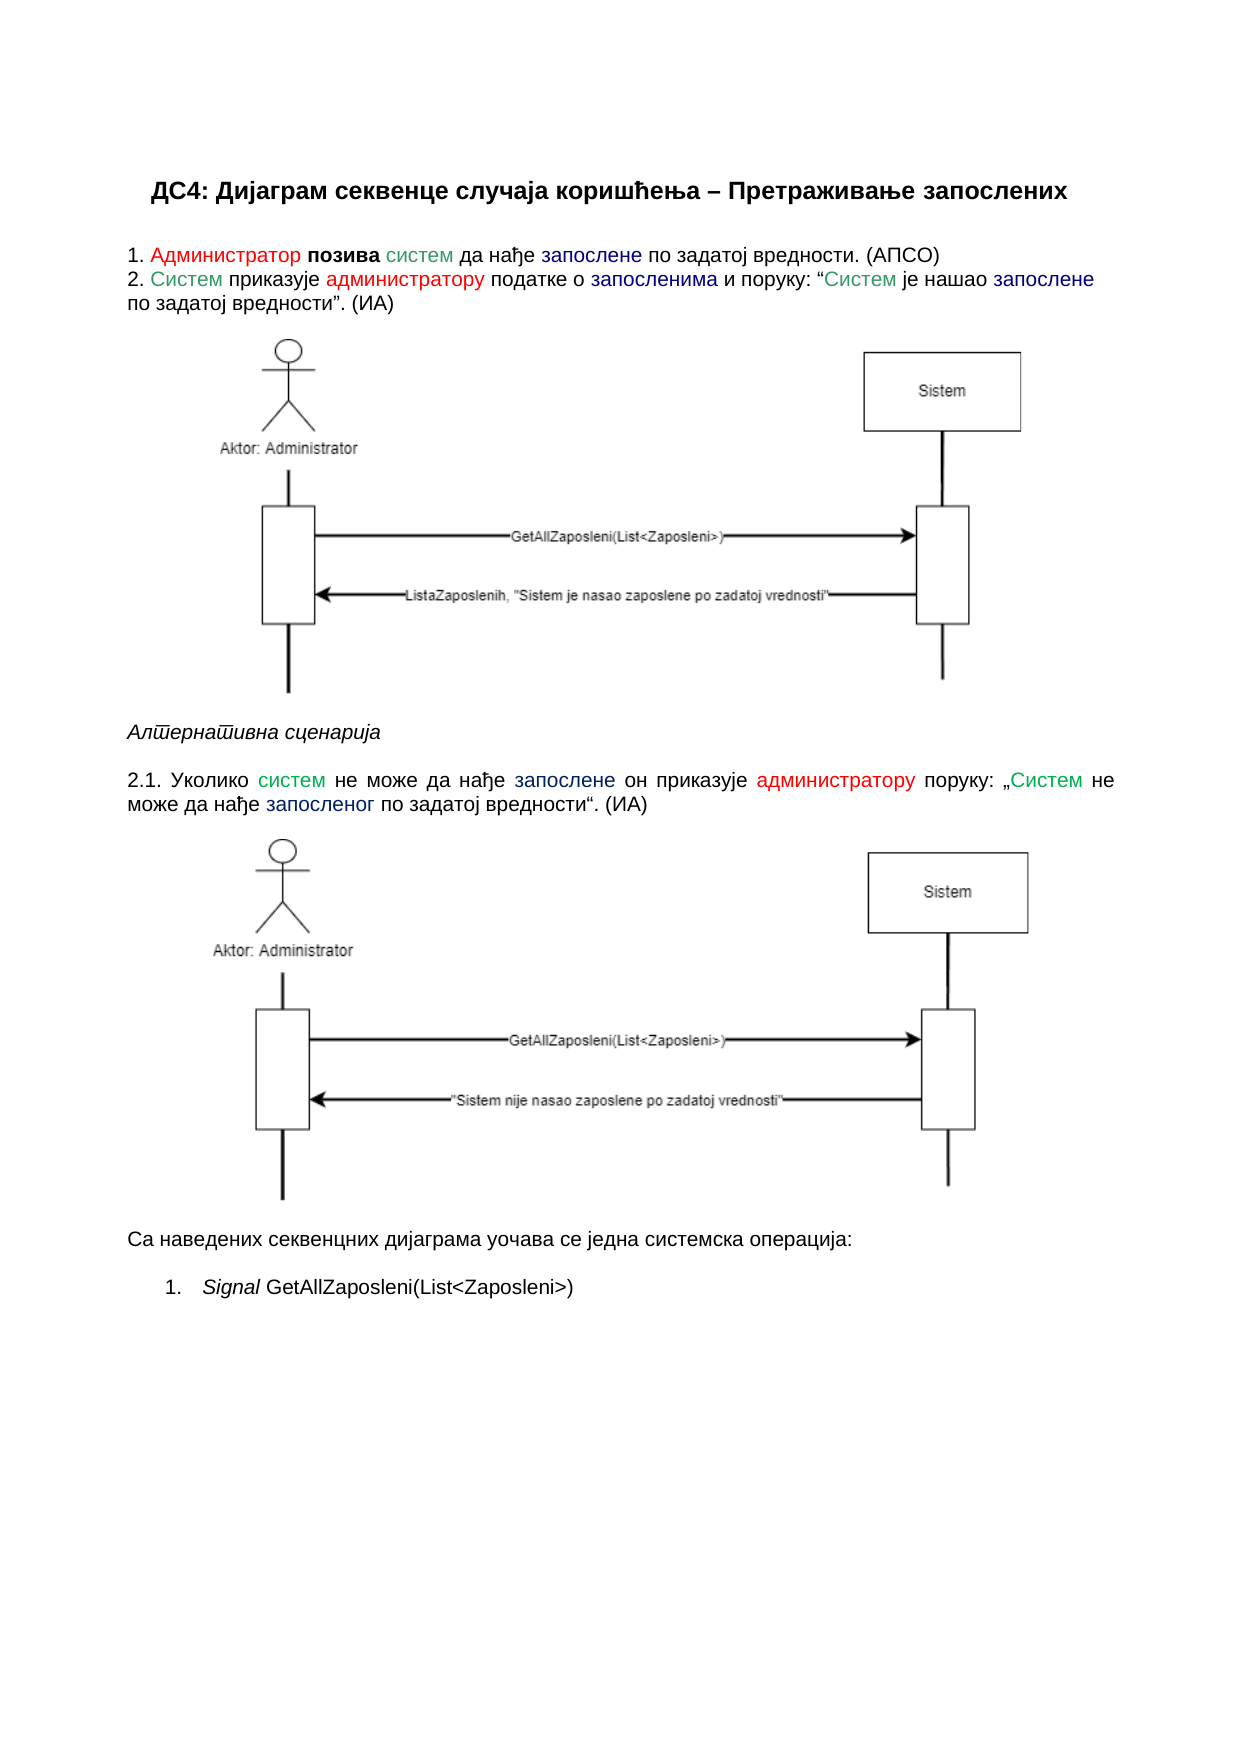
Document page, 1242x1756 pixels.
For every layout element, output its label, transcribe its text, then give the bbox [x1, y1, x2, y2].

picture [213, 839, 1029, 1203]
text Са наведених секвенцних дијаграма уочава се једна системска операција: [127, 1227, 1114, 1251]
text 1. Администратор позива систем да нађе запослене по задатој вредности. (АПСО) [127, 243, 1114, 267]
text 2. Систем приказује администратору податке о запосленима и поруку: “Систем је нашао запослене по задатој вредности”. (ИА) [127, 267, 1114, 315]
list Signal GetAllZaposleni(List<Zaposleni>) [164, 1274, 1114, 1298]
subtitle ДС4: Дијаграм секвенце случаја коришћења – Претраживање запослених [151, 176, 1114, 205]
text Алтернативна сценарија [127, 720, 1114, 744]
picture [220, 339, 1022, 696]
text 2.1. Уколико систем не може да нађе запослене он приказује администратору поруку: „Систем не може да нађе запосленог по задатој вредности“. (ИА) [127, 768, 1114, 816]
